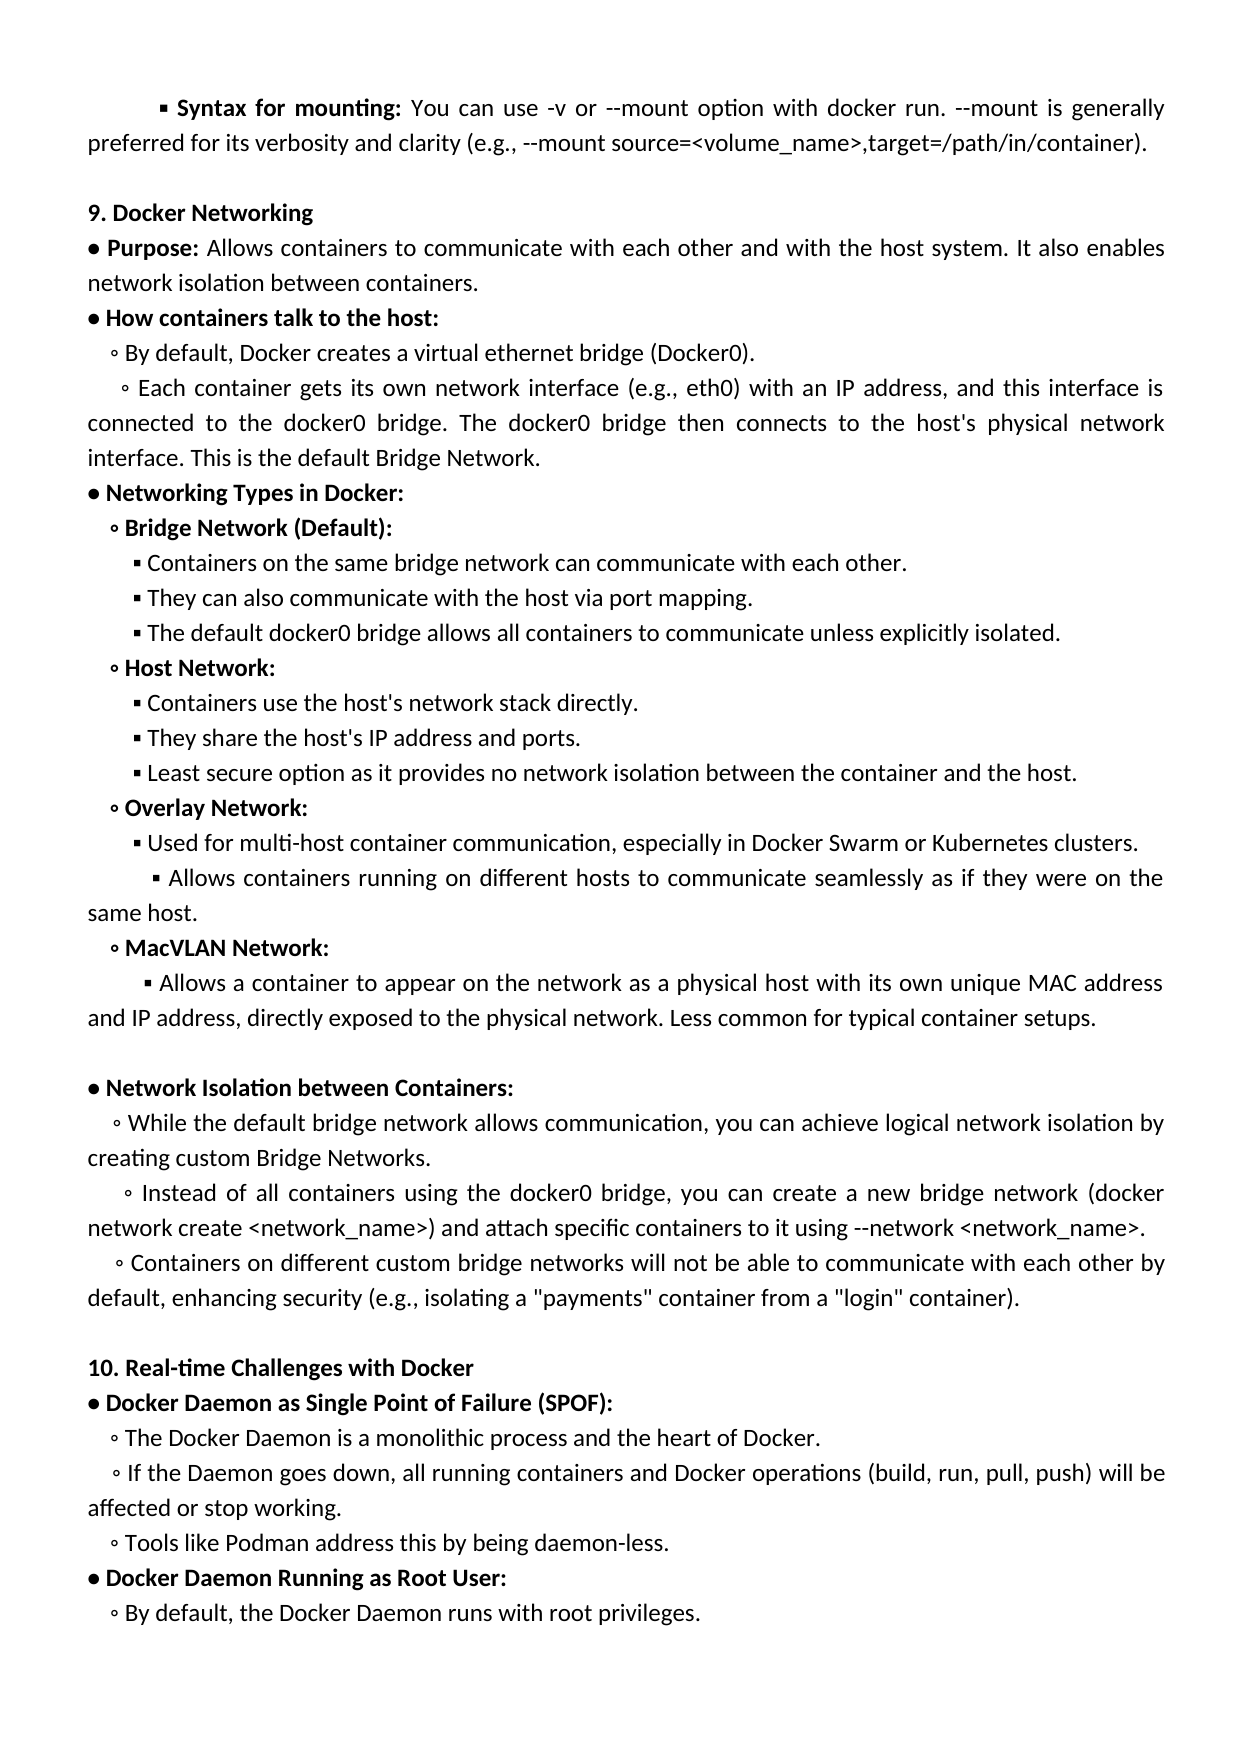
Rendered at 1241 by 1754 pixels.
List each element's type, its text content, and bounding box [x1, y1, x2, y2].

text ▪ Used for multi-host container communication, especially in Docker Swarm or Kubernetes clusters. [87, 827, 1167, 858]
text ▪ Allows a container to appear on the network as a physical host with its own unique MAC address and IP address, directly exposed to the physical network. Less common for typical container setups. [87, 967, 1167, 1033]
text ◦ Tools like Podman address this by being daemon-less. [87, 1527, 1167, 1558]
text ◦ Bridge Network (Default): [87, 512, 1167, 543]
text ▪ They share the host's IP address and ports. [87, 722, 1167, 753]
text ◦ Instead of all containers using the docker0 bridge, you can create a new bridge network (docker network create <network_name>) and attach specific containers to it using --network <network_name>. [87, 1177, 1167, 1243]
text ◦ By default, the Docker Daemon runs with root privileges. [87, 1597, 1167, 1628]
text • Purpose: Allows containers to communicate with each other and with the host system. It also enables network isolation between containers. [87, 232, 1167, 298]
text • Networking Types in Docker: [87, 477, 1167, 508]
text ▪ Allows containers running on different hosts to communicate seamlessly as if they were on the same host. [87, 862, 1167, 928]
text ◦ Each container gets its own network interface (e.g., eth0) with an IP address, and this interface is connected to the docker0 bridge. The docker0 bridge then connects to the host's physical network interface. This is the default Bridge Network. [87, 372, 1167, 473]
text ▪ They can also communicate with the host via port mapping. [87, 582, 1167, 613]
text ◦ The Docker Daemon is a monolithic process and the heart of Docker. [87, 1422, 1167, 1453]
text • How containers talk to the host: [87, 302, 1167, 333]
text ▪ Containers on the same bridge network can communicate with each other. [87, 547, 1167, 578]
text • Network Isolation between Containers: [87, 1072, 1167, 1103]
text ◦ While the default bridge network allows communication, you can achieve logical network isolation by creating custom Bridge Networks. [87, 1107, 1167, 1173]
text ◦ Containers on different custom bridge networks will not be able to communicate with each other by default, enhancing security (e.g., isolating a "payments" container from a "login" container). [87, 1247, 1167, 1313]
text ◦ MacVLAN Network: [87, 932, 1167, 963]
text ◦ Host Network: [87, 652, 1167, 683]
text ◦ By default, Docker creates a virtual ethernet bridge (Docker0). [87, 337, 1167, 368]
text • Docker Daemon Running as Root User: [87, 1562, 1167, 1593]
text ▪ Containers use the host's network stack directly. [87, 687, 1167, 718]
text ▪ The default docker0 bridge allows all containers to communicate unless explicitly isolated. [87, 617, 1167, 648]
text • Docker Daemon as Single Point of Failure (SPOF): [87, 1387, 1167, 1418]
text ▪ Least secure option as it provides no network isolation between the container and the host. [87, 757, 1167, 788]
text 9. Docker Networking [87, 197, 1167, 228]
text ◦ If the Daemon goes down, all running containers and Docker operations (build, run, pull, push) will be affected or stop working. [87, 1457, 1167, 1523]
text ▪ Syntax for mounting: You can use -v or --mount option with docker run. --mount is generally preferred for its verbosity and clarity (e.g., --mount source=<volume_name>,target=/path/in/container). [87, 92, 1167, 158]
text ◦ Overlay Network: [87, 792, 1167, 823]
text 10. Real-time Challenges with Docker [87, 1352, 1167, 1383]
